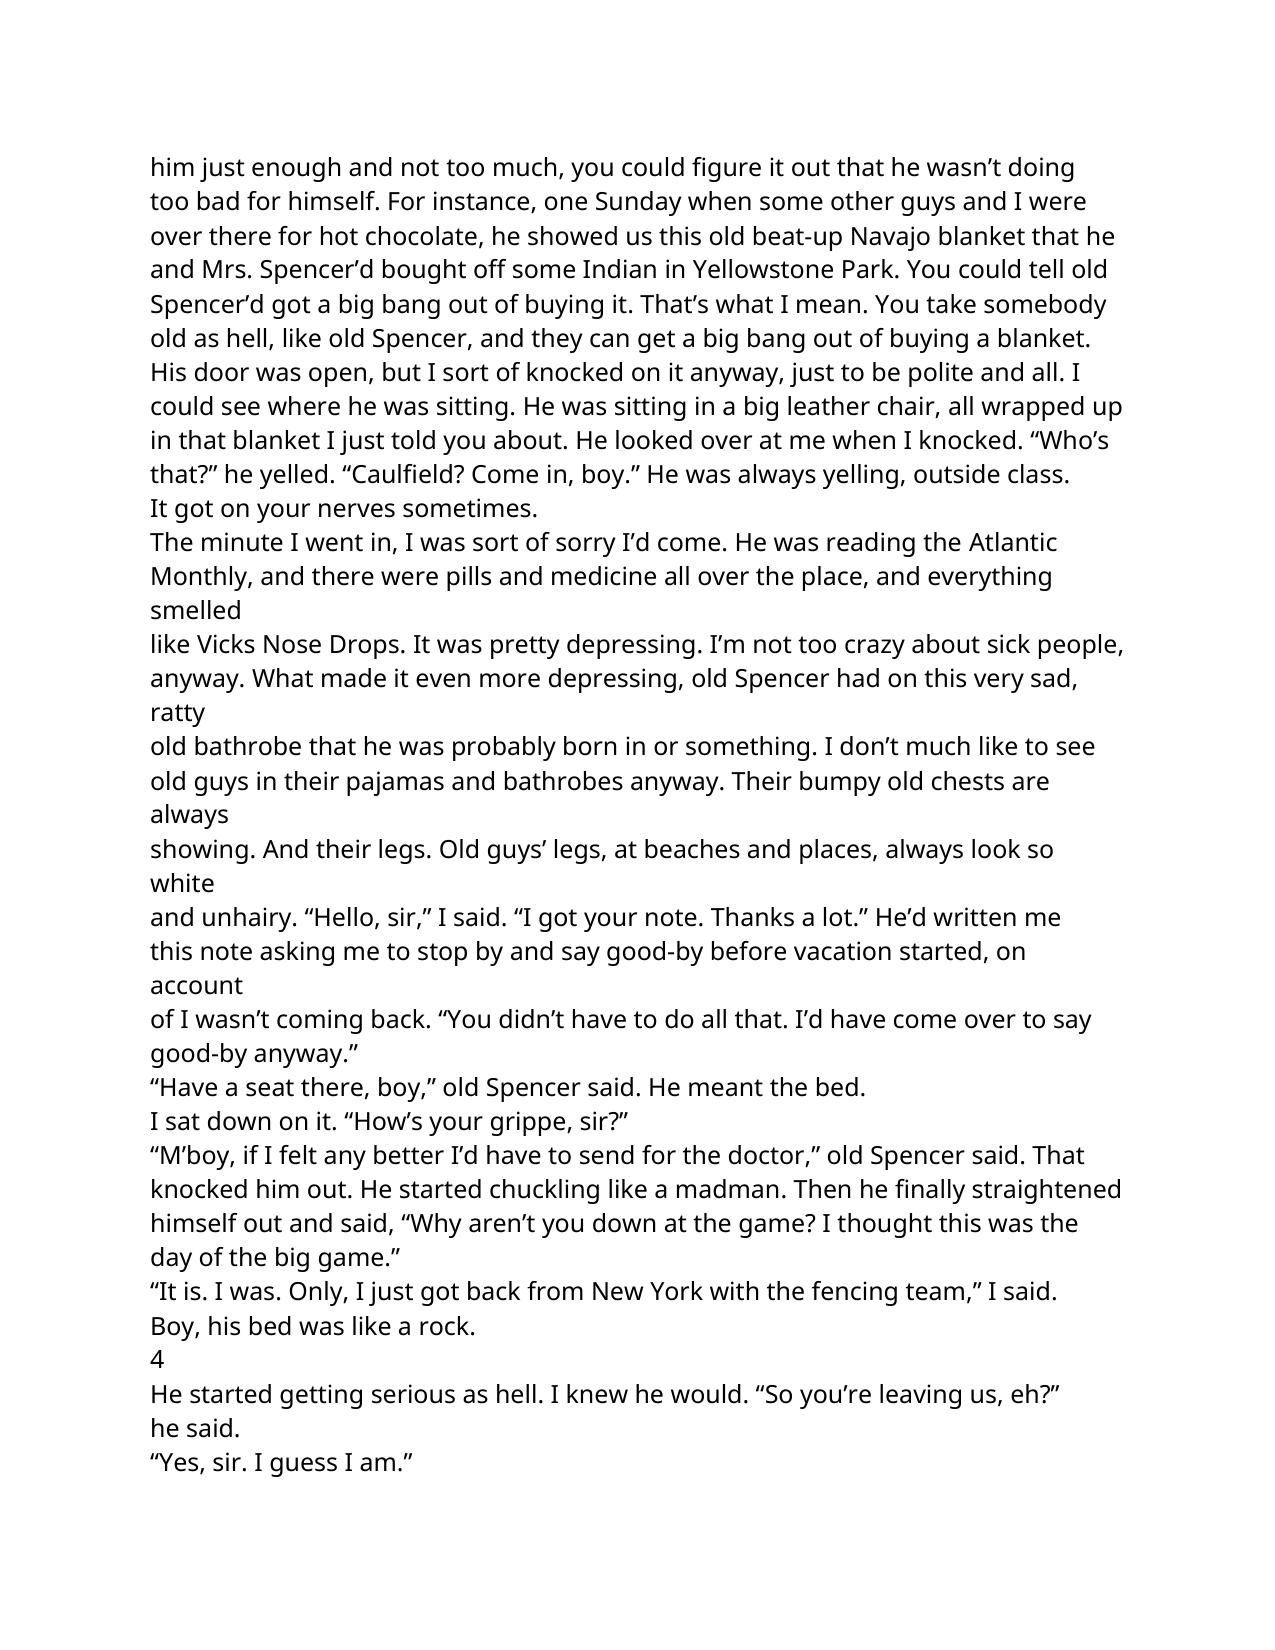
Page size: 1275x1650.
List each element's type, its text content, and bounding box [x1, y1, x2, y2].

text in that blanket I just told you about. He looked over at me when I knocked. “Who’s [150, 422, 1125, 457]
text and Mrs. Spencer’d bought off some Indian in Yellowstone Park. You could tell old [150, 252, 1125, 286]
text anyway. What made it even more depressing, old Spencer had on this very sad, ratty [150, 661, 1125, 729]
text over there for hot chocolate, he showed us this old beat-up Navajo blanket that he [150, 218, 1125, 252]
text It got on your nerves sometimes. [150, 491, 1125, 525]
text old bathrobe that he was probably born in or something. I don’t much like to see [150, 729, 1125, 763]
text him just enough and not too much, you could figure it out that he wasn’t doing [150, 150, 1125, 184]
text “M’boy, if I felt any better I’d have to send for the doctor,” old Spencer said. That [150, 1138, 1125, 1172]
text himself out and said, “Why aren’t you down at the game? I thought this was the [150, 1206, 1125, 1240]
text and unhairy. “Hello, sir,” I said. “I got your note. Thanks a lot.” He’d written me [150, 899, 1125, 933]
text old as hell, like old Spencer, and they can get a big bang out of buying a blanket. [150, 320, 1125, 354]
text The minute I went in, I was sort of sorry I’d come. He was reading the Atlantic [150, 525, 1125, 559]
text Monthly, and there were pills and medicine all over the place, and everything smelled [150, 559, 1125, 627]
text of I wasn’t coming back. “You didn’t have to do all that. I’d have come over to say [150, 1002, 1125, 1036]
text showing. And their legs. Old guys’ legs, at beaches and places, always look so white [150, 831, 1125, 899]
text day of the big game.” [150, 1240, 1125, 1274]
text 4 [150, 1342, 1125, 1376]
text this note asking me to stop by and say good-by before vacation started, on account [150, 933, 1125, 1002]
text too bad for himself. For instance, one Sunday when some other guys and I were [150, 184, 1125, 218]
text “Have a seat there, boy,” old Spencer said. He meant the bed. [150, 1070, 1125, 1104]
text he said. [150, 1410, 1125, 1444]
text I sat down on it. “How’s your grippe, sir?” [150, 1104, 1125, 1138]
text “Yes, sir. I guess I am.” [150, 1444, 1125, 1478]
text old guys in their pajamas and bathrobes anyway. Their bumpy old chests are always [150, 763, 1125, 831]
text that?” he yelled. “Caulfield? Come in, boy.” He was always yelling, outside class. [150, 457, 1125, 491]
text Boy, his bed was like a rock. [150, 1308, 1125, 1342]
text His door was open, but I sort of knocked on it anyway, just to be polite and all. I [150, 354, 1125, 388]
text knocked him out. He started chuckling like a madman. Then he finally straightened [150, 1172, 1125, 1206]
text could see where he was sitting. He was sitting in a big leather chair, all wrapped up [150, 388, 1125, 422]
text “It is. I was. Only, I just got back from New York with the fencing team,” I said. [150, 1274, 1125, 1308]
text Spencer’d got a big bang out of buying it. That’s what I mean. You take somebody [150, 286, 1125, 320]
text like Vicks Nose Drops. It was pretty depressing. I’m not too crazy about sick people, [150, 627, 1125, 661]
text good-by anyway.” [150, 1036, 1125, 1070]
text He started getting serious as hell. I knew he would. “So you’re leaving us, eh?” [150, 1376, 1125, 1410]
